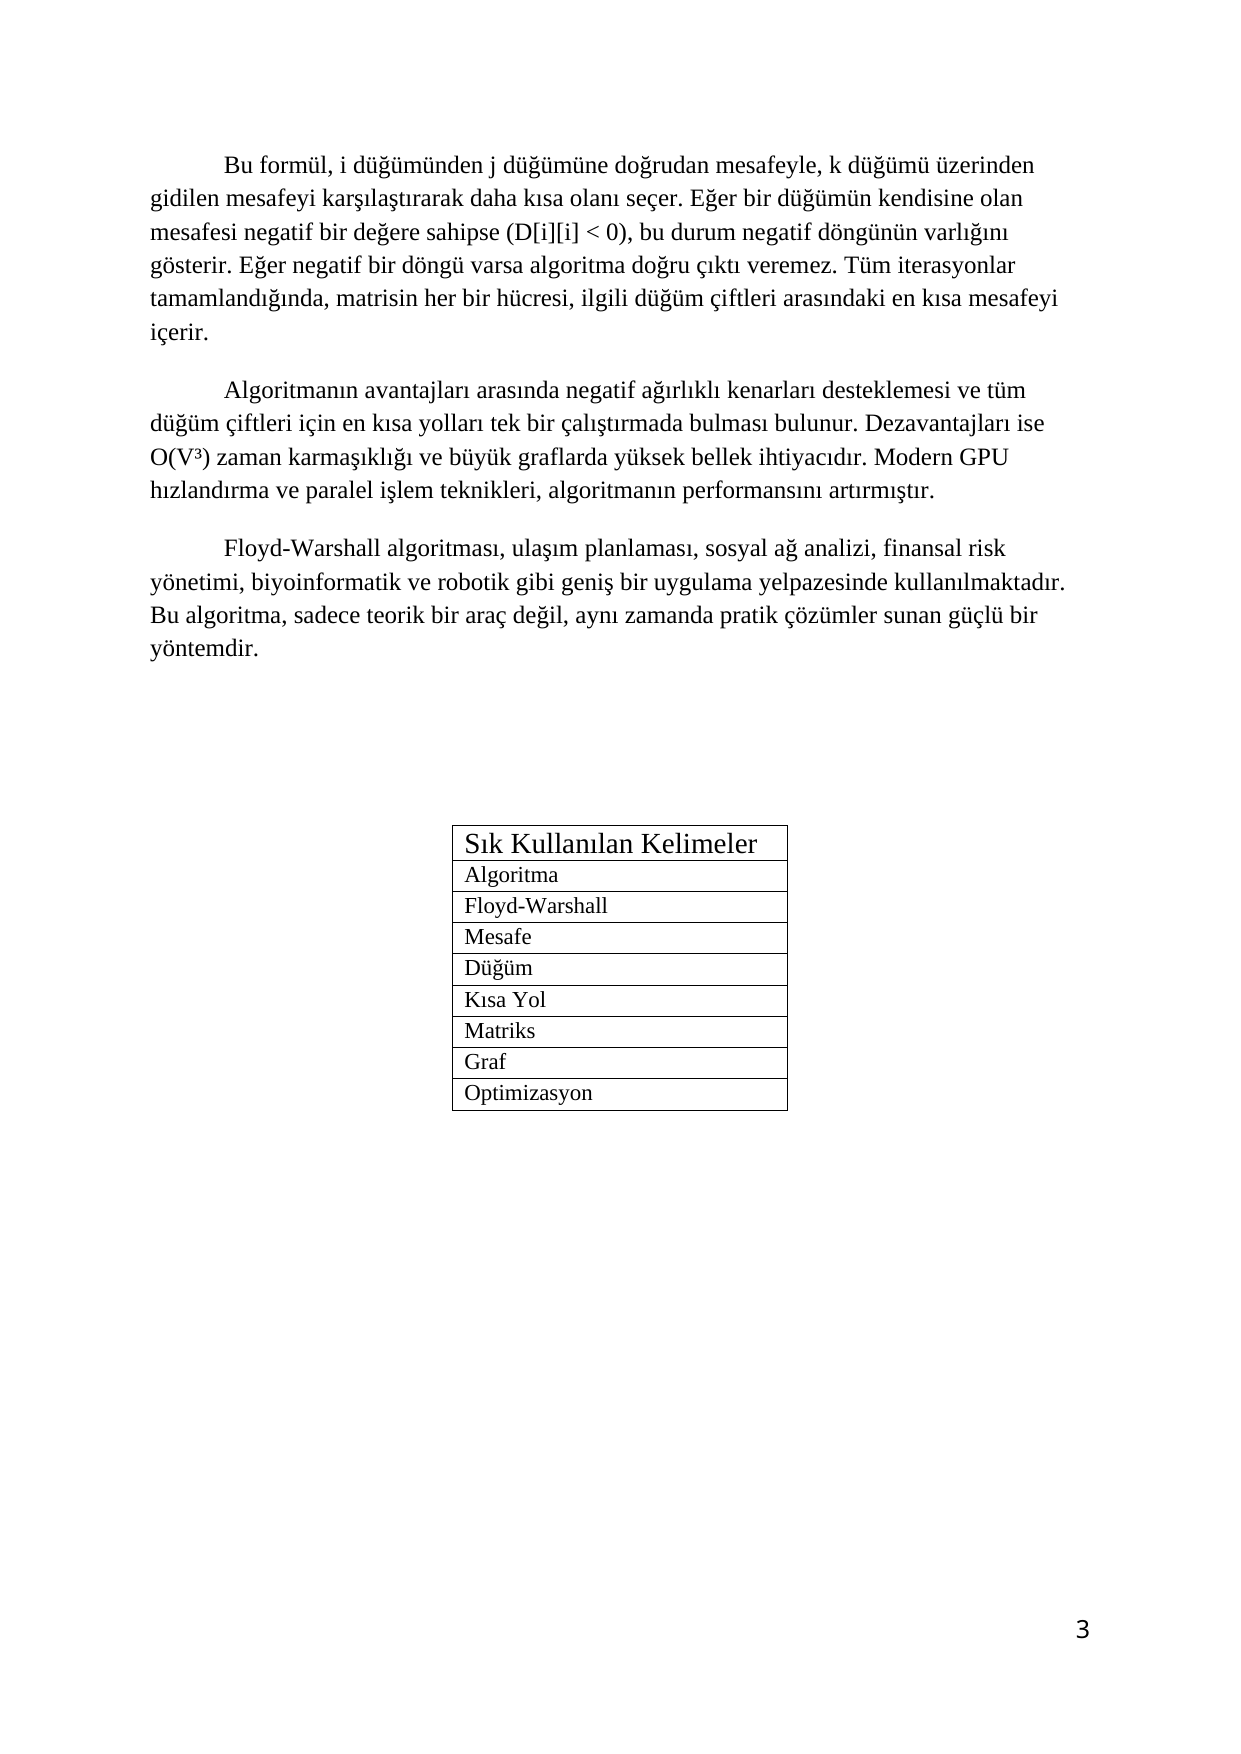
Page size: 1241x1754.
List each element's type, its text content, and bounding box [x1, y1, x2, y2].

text Algoritmanın avantajları arasında negatif ağırlıklı kenarları desteklemesi ve tüm düğüm çiftleri için en kısa yolları tek bir çalıştırmada bulması bulunur. Dezavantajları ise O(V³) zaman karmaşıklığı ve büyük graflarda yüksek bellek ihtiyacıdır. Modern GPU hızlandırma ve paralel işlem teknikleri, algoritmanın performansını artırmıştır. [150, 375, 1090, 504]
table_cell Optimizasyon [453, 1079, 787, 1109]
table_cell Floyd-Warshall [453, 892, 787, 922]
table_header Sık Kullanılan Kelimeler [453, 826, 787, 859]
table_cell Matriks [453, 1017, 787, 1047]
text Floyd-Warshall algoritması, ulaşım planlaması, sosyal ağ analizi, finansal risk yönetimi, biyoinformatik ve robotik gibi geniş bir uygulama yelpazesinde kullanılmaktadır. Bu algoritma, sadece teorik bir araç değil, aynı zamanda pratik çözümler sunan güçlü bir yöntemdir. [150, 533, 1090, 662]
table_cell Graf [453, 1048, 787, 1078]
table_cell Mesafe [453, 923, 787, 953]
text Bu formül, i düğümünden j düğümüne doğrudan mesafeyle, k düğümü üzerinden gidilen mesafeyi karşılaştırarak daha kısa olanı seçer. Eğer bir düğümün kendisine olan mesafesi negatif bir değere sahipse (D[i][i] < 0), bu durum negatif döngünün varlığını gösterir. Eğer negatif bir döngü varsa algoritma doğru çıktı veremez. Tüm iterasyonlar tamamlandığında, matrisin her bir hücresi, ilgili düğüm çiftleri arasındaki en kısa mesafeyi içerir. [150, 150, 1090, 345]
table_cell Düğüm [453, 954, 787, 984]
table_cell Kısa Yol [453, 986, 787, 1016]
table_cell Algoritma [453, 861, 787, 891]
